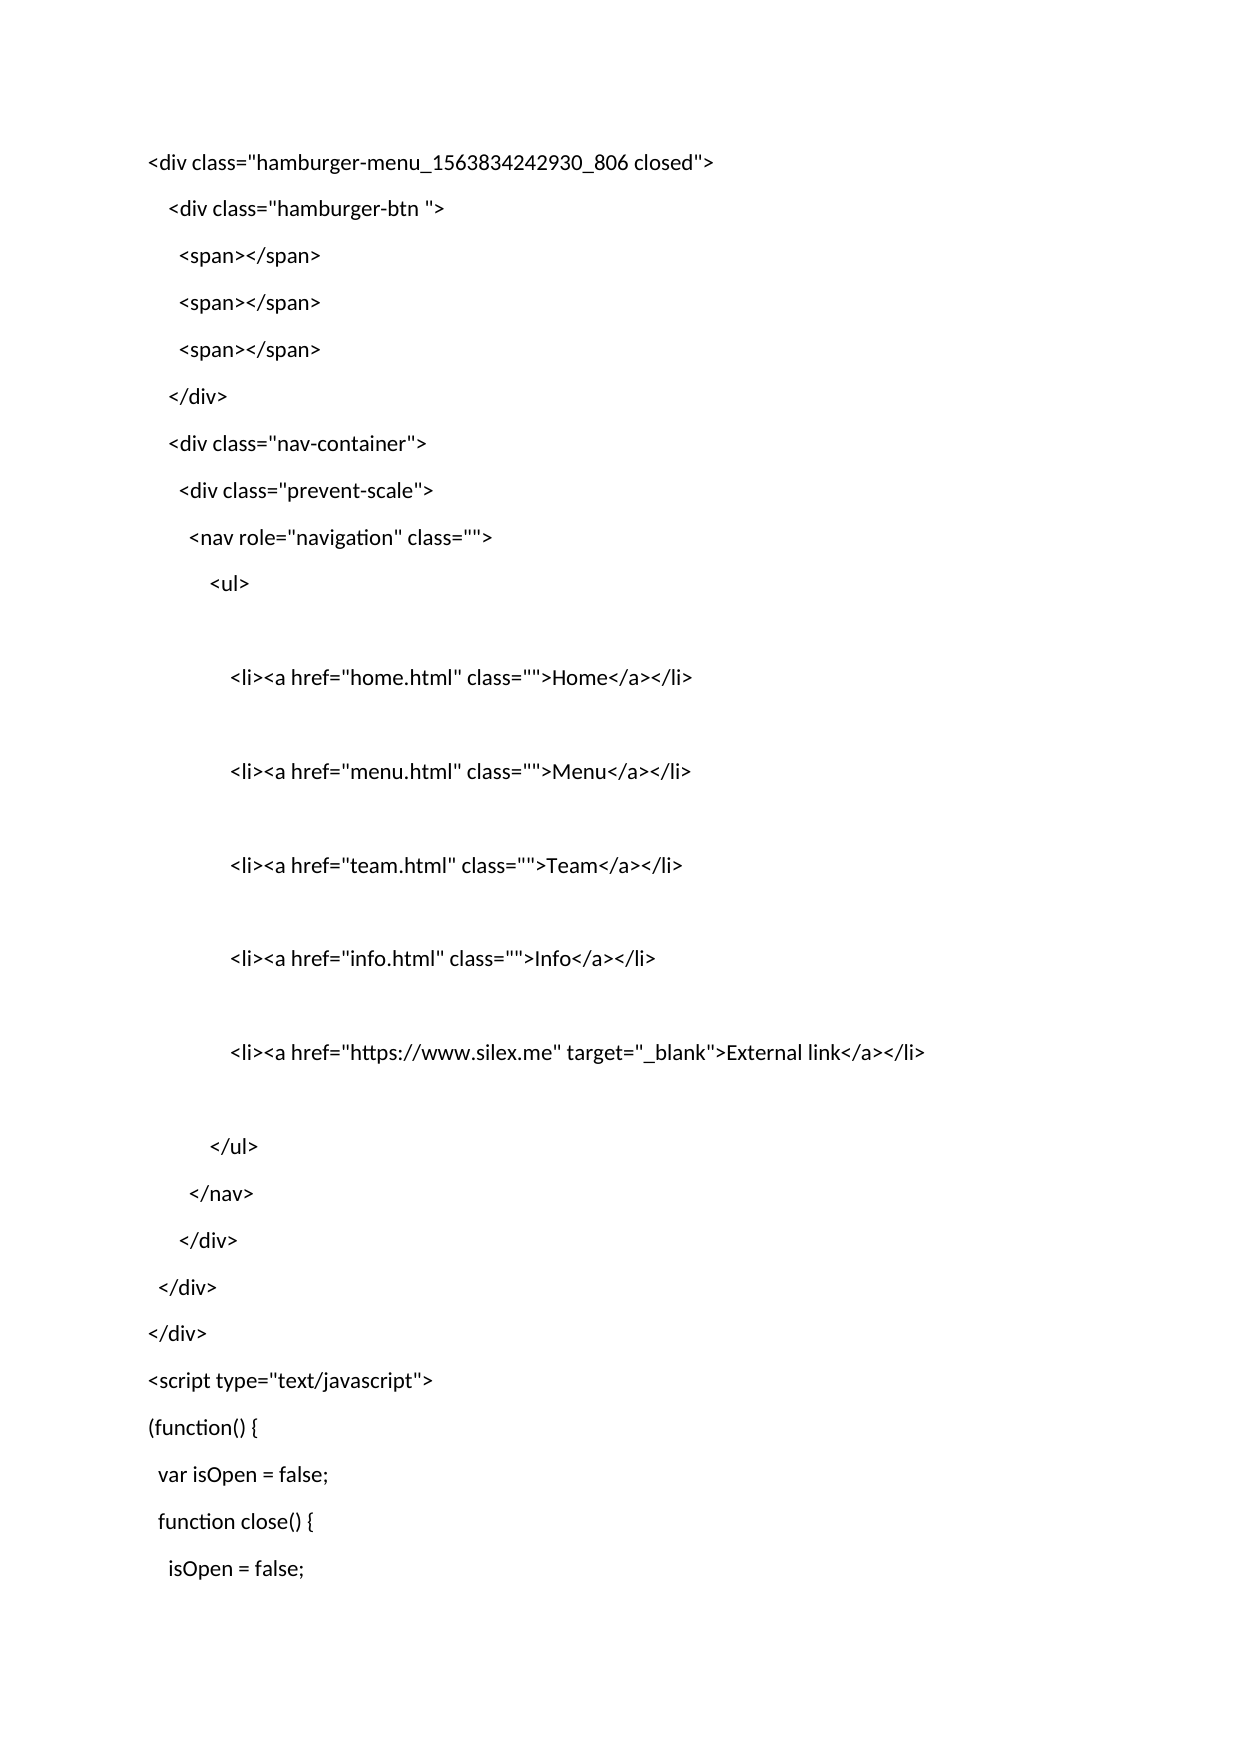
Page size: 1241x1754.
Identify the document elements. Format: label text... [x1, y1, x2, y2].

text <li><a href="https://www.silex.me" target="_blank">External link</a></li> [148, 1038, 1093, 1066]
text </div> [148, 1319, 1093, 1347]
text <nav role="navigation" class=""> [148, 523, 1093, 551]
text <div class="prevent-scale"> [148, 476, 1093, 504]
text <li><a href="team.html" class="">Team</a></li> [148, 851, 1093, 879]
text <span></span> [148, 288, 1093, 316]
text <script type="text/javascript"> [148, 1366, 1093, 1394]
text <ul> [148, 569, 1093, 597]
text </div> [148, 382, 1093, 410]
text <li><a href="home.html" class="">Home</a></li> [148, 663, 1093, 691]
text </div> [148, 1226, 1093, 1254]
text <div class="nav-container"> [148, 429, 1093, 457]
text </ul> [148, 1132, 1093, 1160]
text var isOpen = false; [148, 1460, 1093, 1488]
text <span></span> [148, 335, 1093, 363]
text <div class="hamburger-menu_1563834242930_806 closed"> [148, 148, 1093, 176]
text (function() { [148, 1413, 1093, 1441]
text <li><a href="info.html" class="">Info</a></li> [148, 944, 1093, 972]
text </nav> [148, 1179, 1093, 1207]
text function close() { [148, 1507, 1093, 1535]
text isOpen = false; [148, 1554, 1093, 1582]
text <li><a href="menu.html" class="">Menu</a></li> [148, 757, 1093, 785]
text <span></span> [148, 241, 1093, 269]
text <div class="hamburger-btn "> [148, 194, 1093, 222]
text </div> [148, 1273, 1093, 1301]
